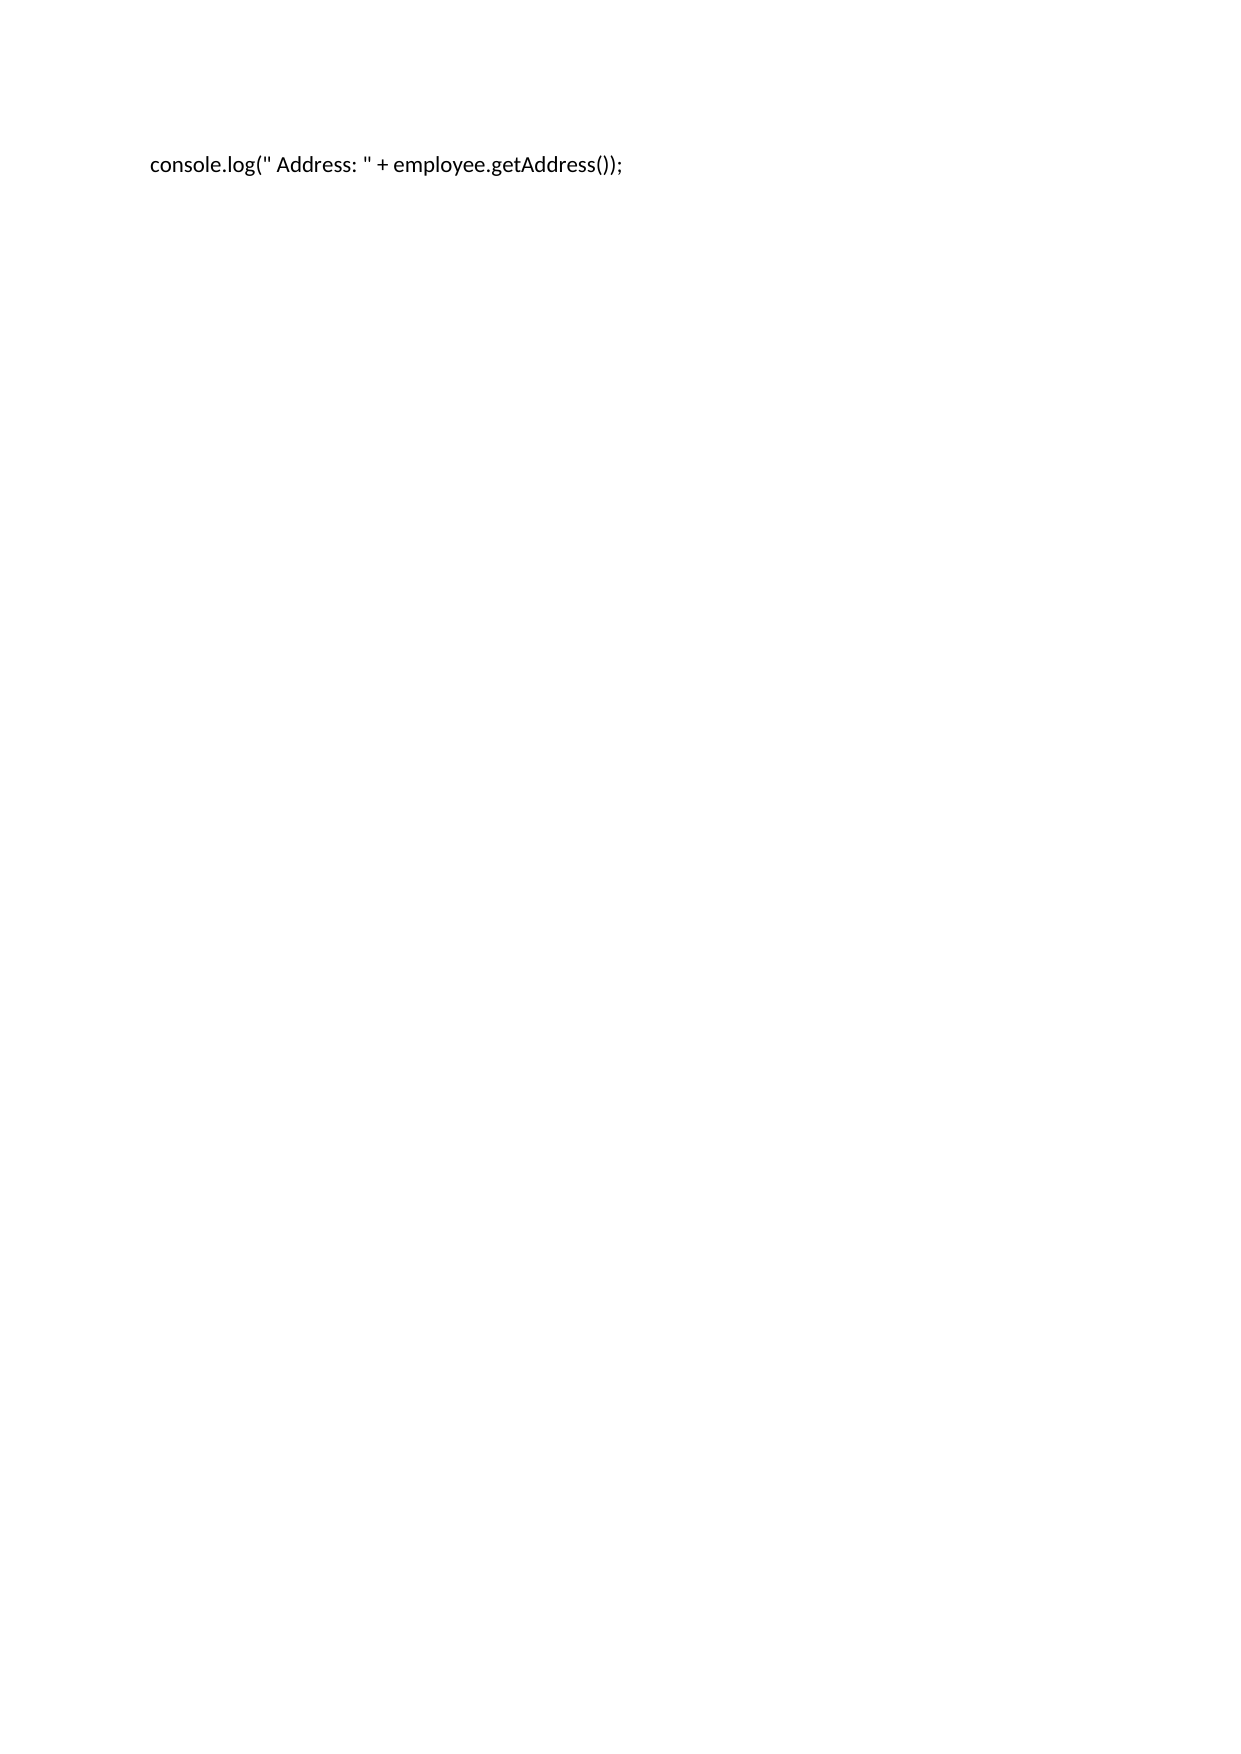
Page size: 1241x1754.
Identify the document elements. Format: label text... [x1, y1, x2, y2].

text console.log(" Address: " + employee.getAddress()); [150, 150, 1090, 178]
